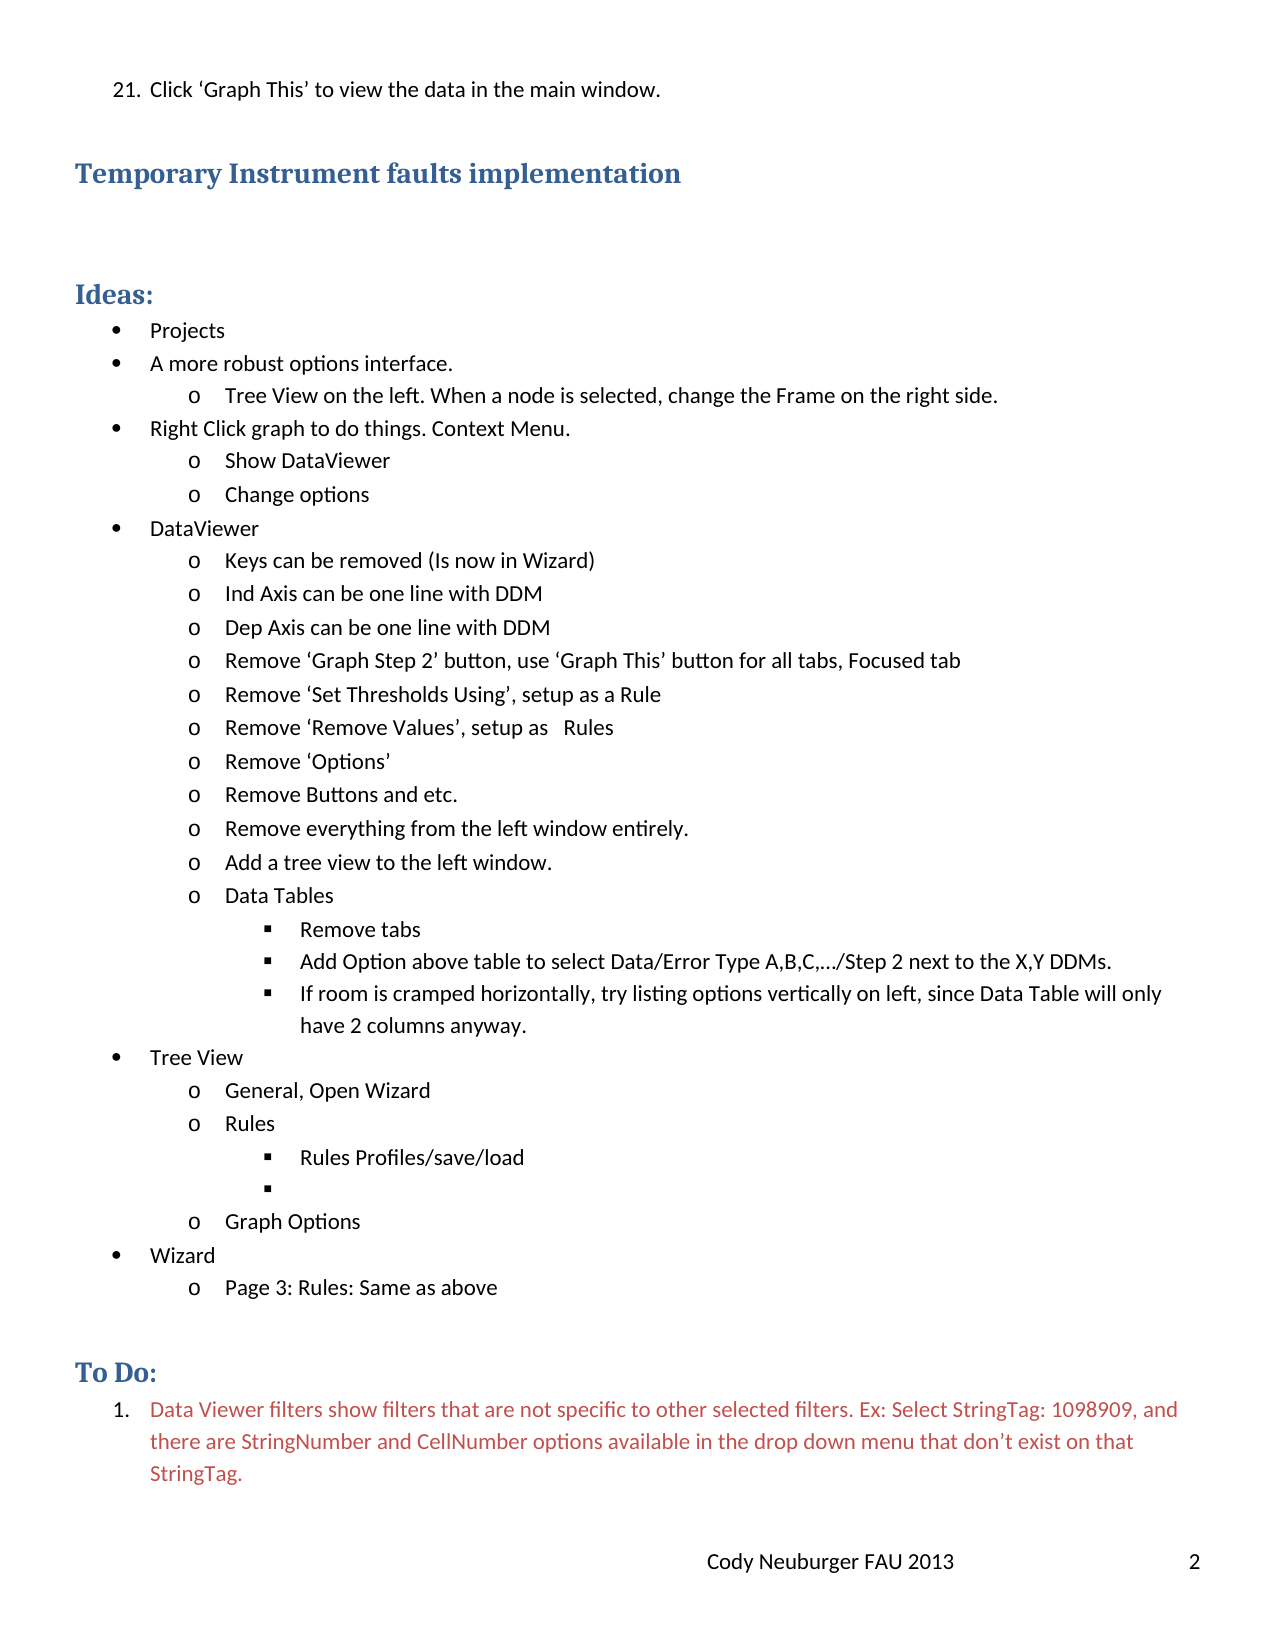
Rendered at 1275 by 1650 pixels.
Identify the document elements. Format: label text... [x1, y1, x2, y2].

list Ind Axis can be one line with DDM [187, 579, 1200, 608]
list Dep Axis can be one line with DDM [187, 613, 1200, 642]
list If room is cramped horizontally, try listing options vertically on left, since Data Table will only have 2 columns anyway. [262, 979, 1200, 1039]
subtitle Temporary Instrument faults implementation [75, 157, 1200, 191]
list Right Click graph to do things. Context Menu. [112, 414, 1200, 442]
list Rules Profiles/save/load [262, 1143, 1200, 1171]
list Keys can be removed (Is now in Wizard) [187, 546, 1200, 575]
list Remove ‘Set Thresholds Using’, setup as a Rule [187, 680, 1200, 709]
list Remove ‘Options’ [187, 747, 1200, 776]
list Remove ‘Remove Values’, setup as Rules [187, 713, 1200, 743]
list Tree View [112, 1043, 1200, 1072]
list Wizard [112, 1241, 1200, 1269]
list Remove Buttons and etc. [187, 781, 1200, 810]
list General, Open Wizard [187, 1076, 1200, 1105]
subtitle To Do: [75, 1356, 1200, 1390]
list Rules [187, 1109, 1200, 1138]
list Data Viewer filters show filters that are not specific to other selected filters. Ex: Select StringTag: 1098909, and there are StringNumber and CellNumber options available in the drop down menu that don’t exist on that StringTag. [112, 1395, 1200, 1487]
list Tree View on the left. When a node is selected, change the Frame on the right side. [187, 381, 1200, 410]
list Graph Options [187, 1207, 1200, 1236]
list DataViewer [112, 514, 1200, 542]
list Add Option above table to select Data/Error Type A,B,C,…/Step 2 next to the X,Y DDMs. [262, 947, 1200, 975]
list A more robust options interface. [112, 349, 1200, 377]
list Add a tree view to the left window. [187, 848, 1200, 877]
list Show DataViewer [187, 447, 1200, 476]
list Page 3: Rules: Same as above [187, 1273, 1200, 1302]
list Data Tables [187, 881, 1200, 910]
list Remove ‘Graph Step 2’ button, use ‘Graph This’ button for all tabs, Focused tab [187, 646, 1200, 676]
list Remove everything from the left window entirely. [187, 814, 1200, 843]
list Change options [187, 480, 1200, 509]
list Remove tabs [262, 915, 1200, 943]
subtitle Ideas: [75, 278, 1200, 311]
list Click ‘Graph This’ to view the data in the main window. [112, 75, 1200, 103]
list Projects [112, 316, 1200, 344]
